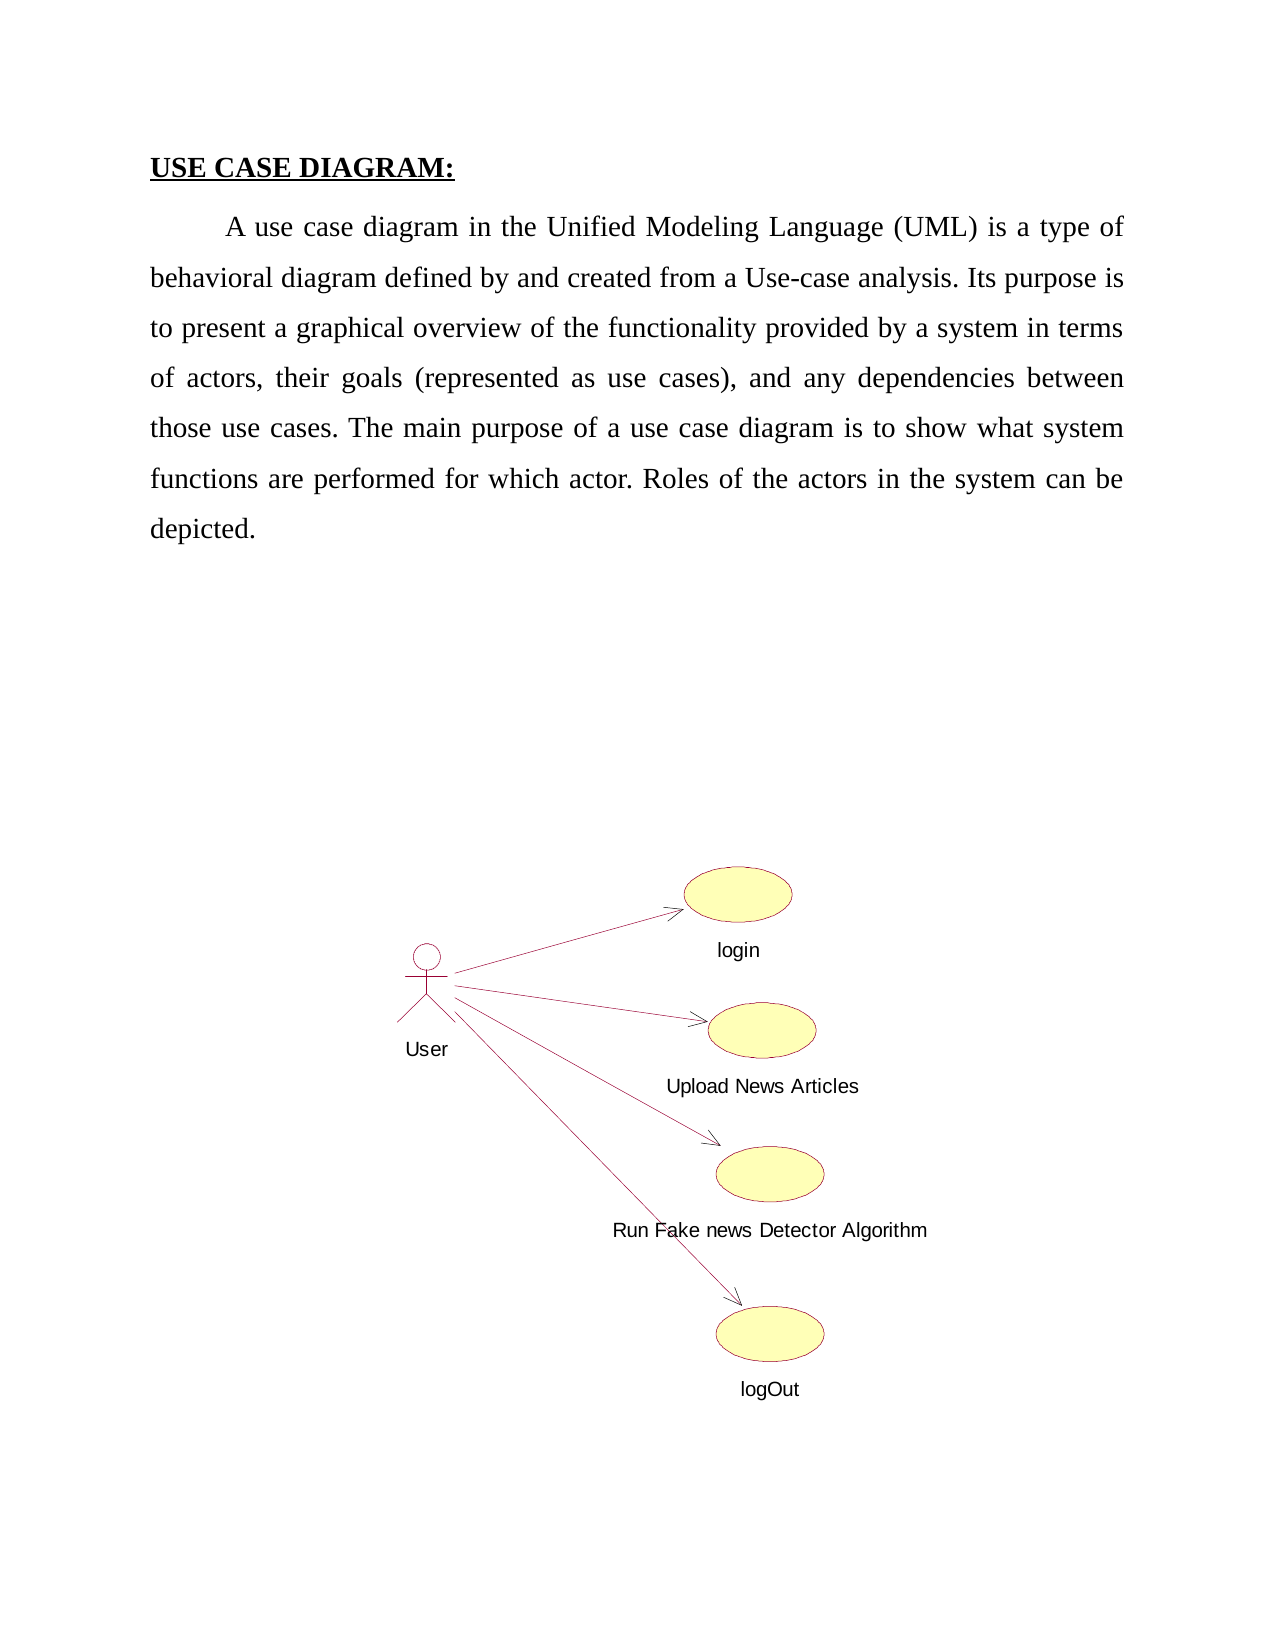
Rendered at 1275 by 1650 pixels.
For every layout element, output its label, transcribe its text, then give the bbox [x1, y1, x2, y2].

text A use case diagram in the Unified Modeling Language (UML) is a type of behavioral diagram defined by and created from a Use-case analysis. Its purpose is to present a graphical overview of the functionality provided by a system in terms of actors, their goals (represented as use cases), and any dependencies between those use cases. The main purpose of a use case diagram is to show what system functions are performed for which actor. Roles of the actors in the system can be depicted. [150, 209, 1125, 545]
text USE CASE DIAGRAM: [150, 150, 1125, 183]
